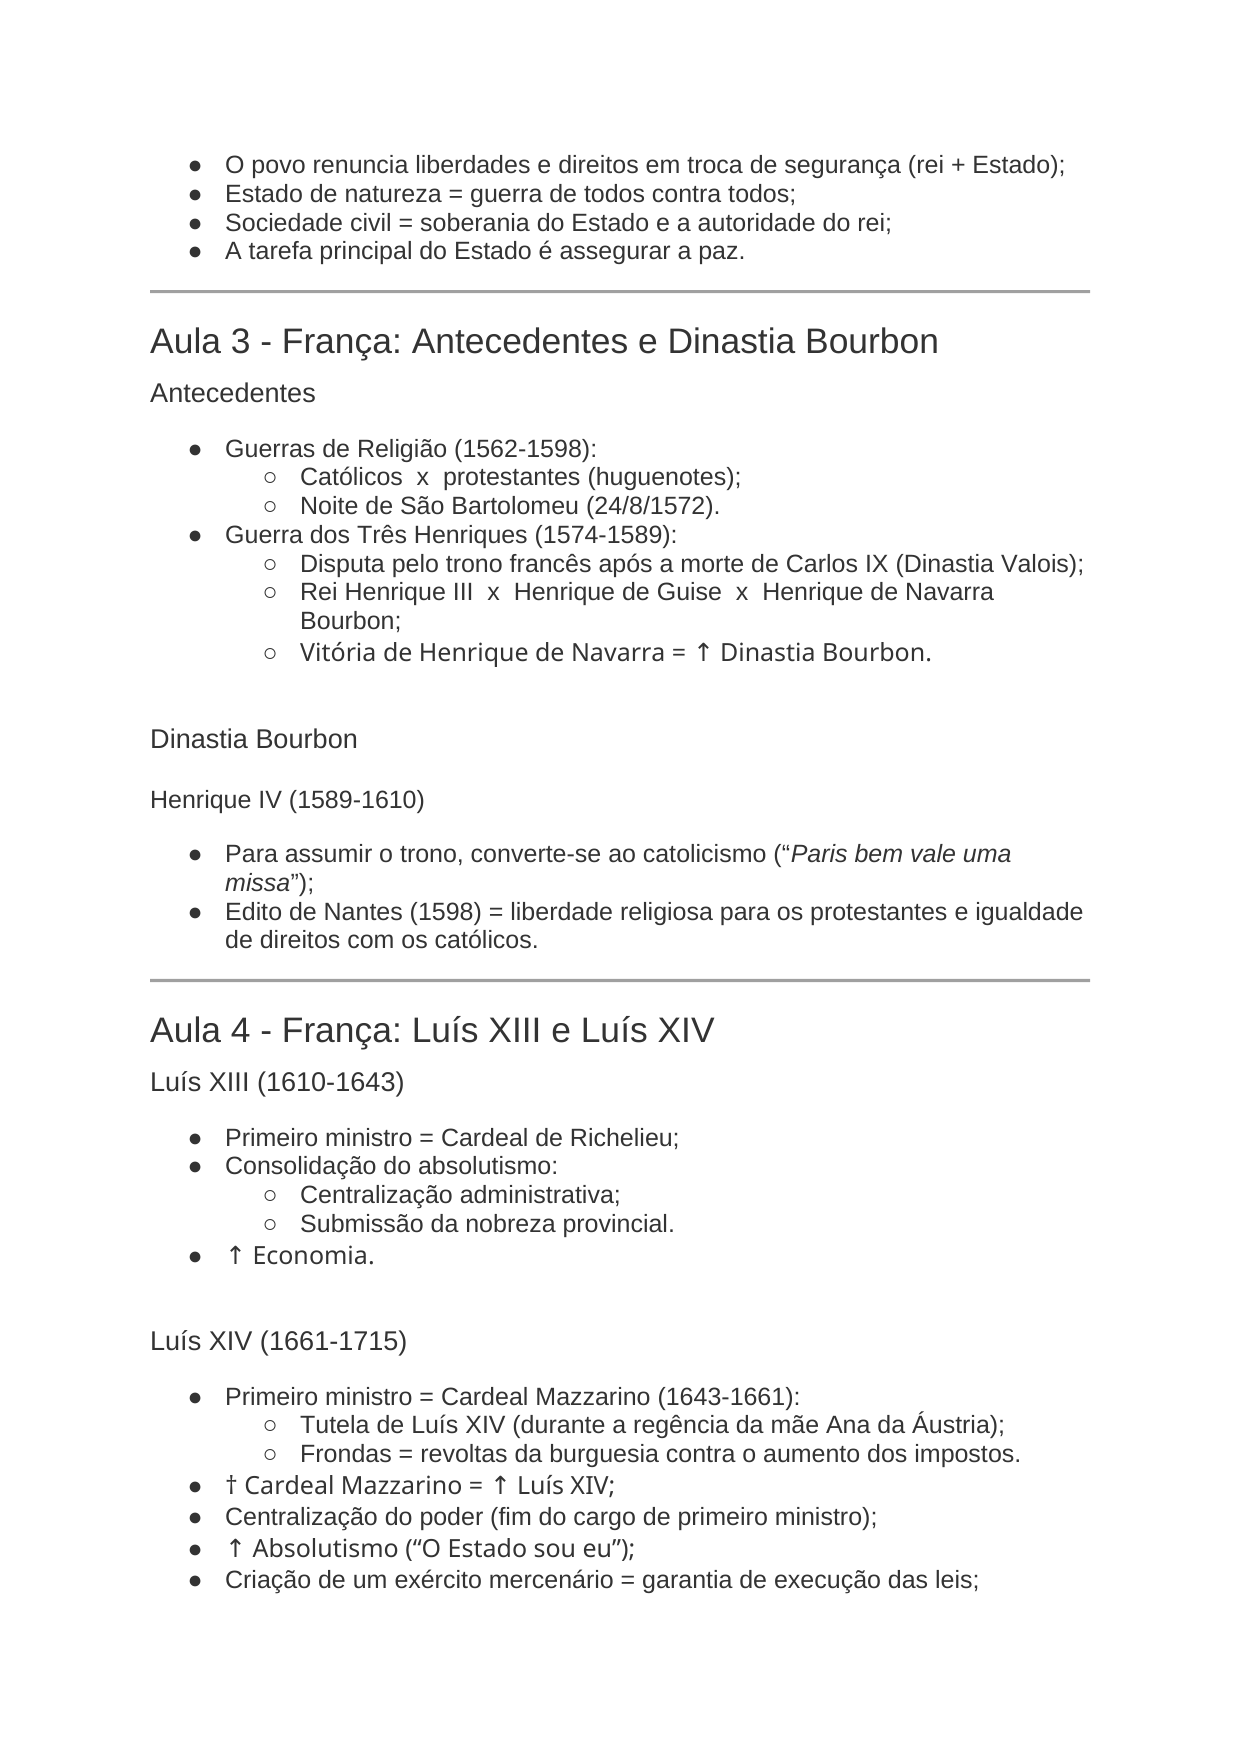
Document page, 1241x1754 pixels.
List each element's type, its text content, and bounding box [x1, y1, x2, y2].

text Antecedentes [150, 377, 1090, 409]
list Noite de São Bartolomeu (24/8/1572). [262, 491, 1090, 520]
list Rei Henrique III x Henrique de Guise x Henrique de Navarra Bourbon; [262, 577, 1090, 635]
list Sociedade civil = soberania do Estado e a autoridade do rei; [187, 207, 1090, 236]
list Primeiro ministro = Cardeal de Richelieu; [187, 1123, 1090, 1151]
text Luís XIII (1610-1643) [150, 1066, 1090, 1098]
list Guerra dos Três Henriques (1574-1589): [187, 520, 1090, 549]
list Estado de natureza = guerra de todos contra todos; [187, 179, 1090, 207]
list Centralização do poder (fim do cargo de primeiro ministro); [187, 1502, 1090, 1531]
list ↑ Absolutismo (“O Estado sou eu”); [187, 1531, 1090, 1565]
list Consolidação do absolutismo: [187, 1151, 1090, 1180]
list Edito de Nantes (1598) = liberdade religiosa para os protestantes e igualdade de direitos com os católicos. [187, 896, 1090, 954]
list Criação de um exército mercenário = garantia de execução das leis; [187, 1565, 1090, 1593]
list O povo renuncia liberdades e direitos em troca de segurança (rei + Estado); [187, 150, 1090, 179]
subtitle Aula 4 - França: Luís XIII e Luís XIV [150, 1009, 1090, 1050]
list Católicos x protestantes (huguenotes); [262, 462, 1090, 491]
text Luís XIV (1661-1715) [150, 1297, 1090, 1357]
list Frondas = revoltas da burguesia contra o aumento dos impostos. [262, 1439, 1090, 1468]
subtitle Aula 3 - França: Antecedentes e Dinastia Bourbon [150, 320, 1090, 361]
list Submissão da nobreza provincial. [262, 1209, 1090, 1238]
list ↑ Economia. [187, 1238, 1090, 1272]
list Tutela de Luís XIV (durante a regência da mãe Ana da Áustria); [262, 1410, 1090, 1439]
list Primeiro ministro = Cardeal Mazzarino (1643-1661): [187, 1382, 1090, 1410]
list Centralização administrativa; [262, 1180, 1090, 1209]
text Dinastia Bourbon Henrique IV (1589-1610) [150, 694, 1090, 814]
list A tarefa principal do Estado é assegurar a paz. [187, 236, 1090, 265]
list Guerras de Religião (1562-1598): [187, 434, 1090, 462]
list † Cardeal Mazzarino = ↑ Luís XIV; [187, 1468, 1090, 1502]
list Disputa pelo trono francês após a morte de Carlos IX (Dinastia Valois); [262, 549, 1090, 577]
list Vitória de Henrique de Navarra = ↑ Dinastia Bourbon. [262, 635, 1090, 669]
list Para assumir o trono, converte-se ao catolicismo (“Paris bem vale uma missa”); [187, 839, 1090, 896]
